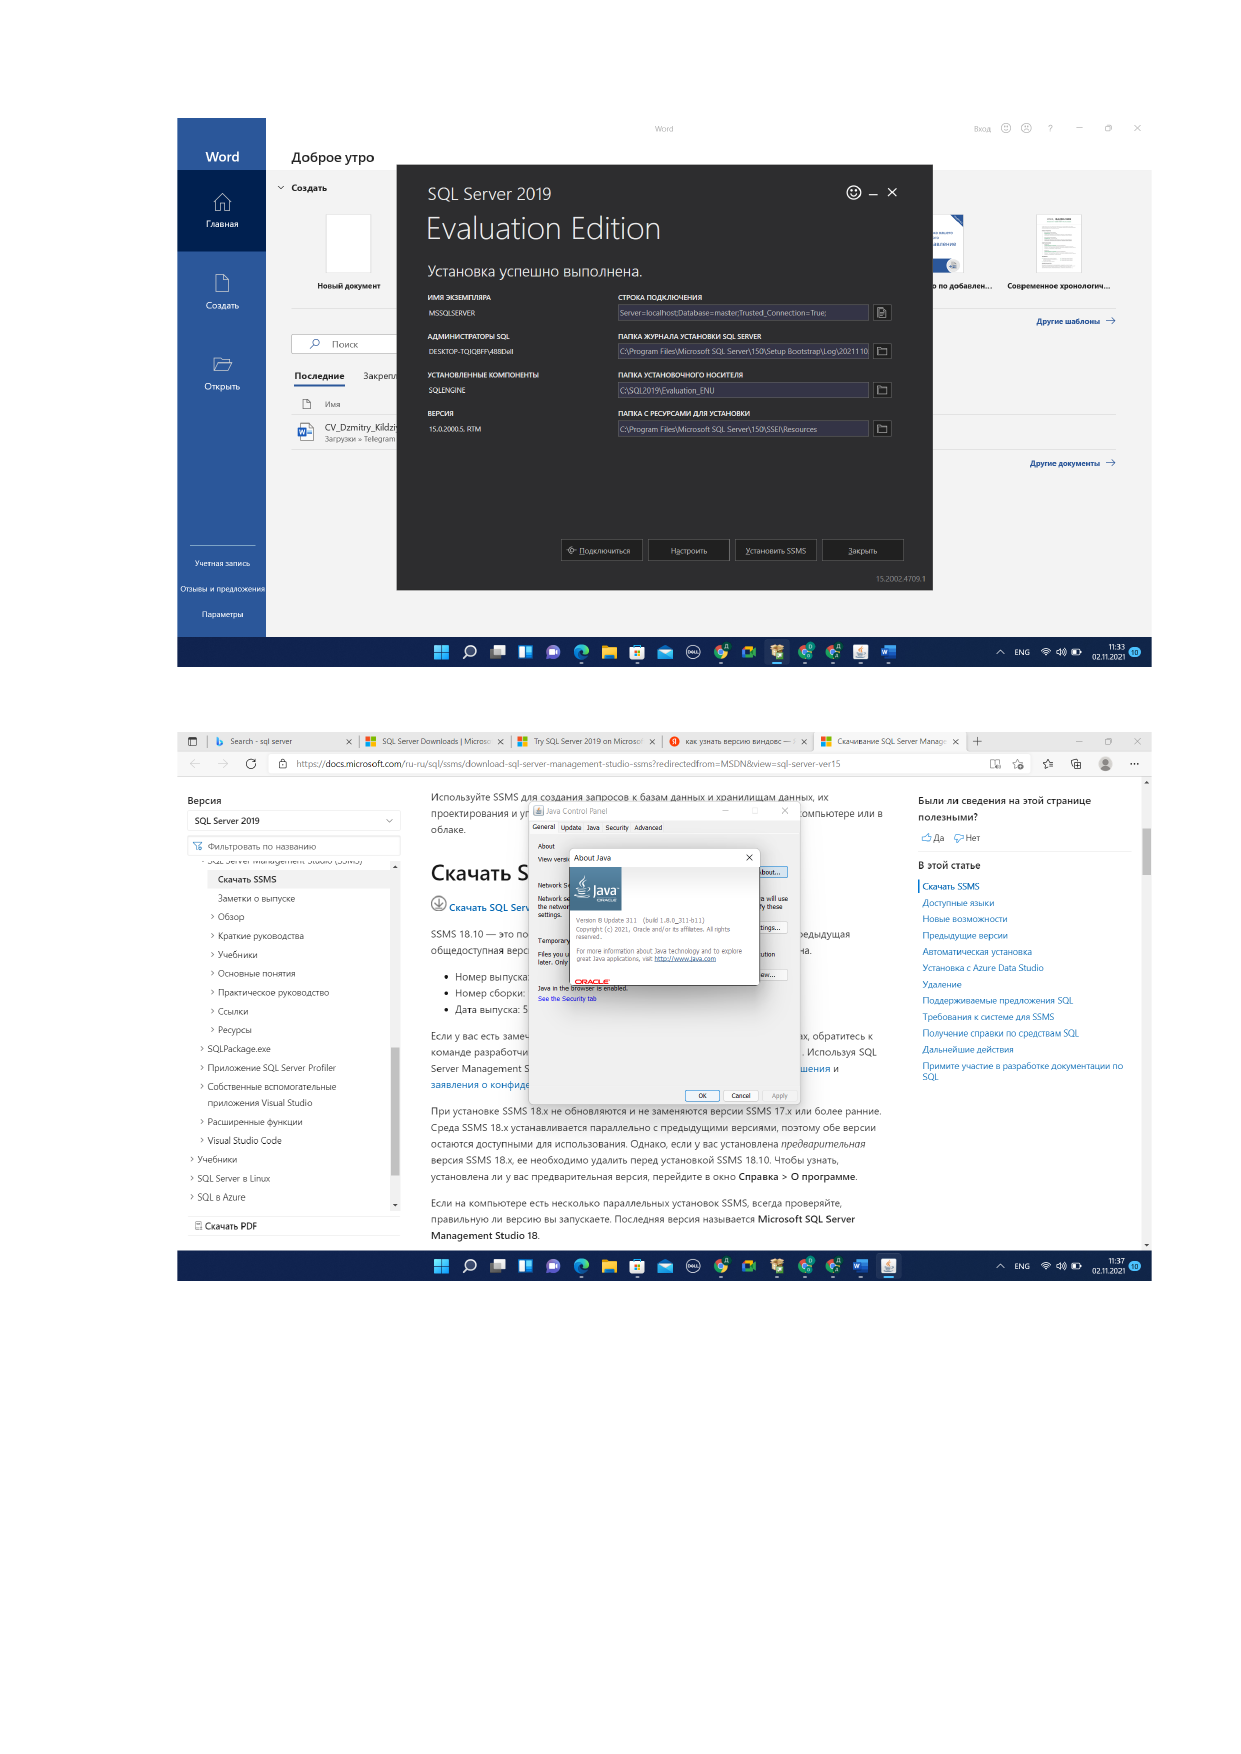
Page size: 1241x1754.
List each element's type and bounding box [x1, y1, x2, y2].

picture [177, 732, 1152, 1281]
picture [177, 118, 1152, 667]
